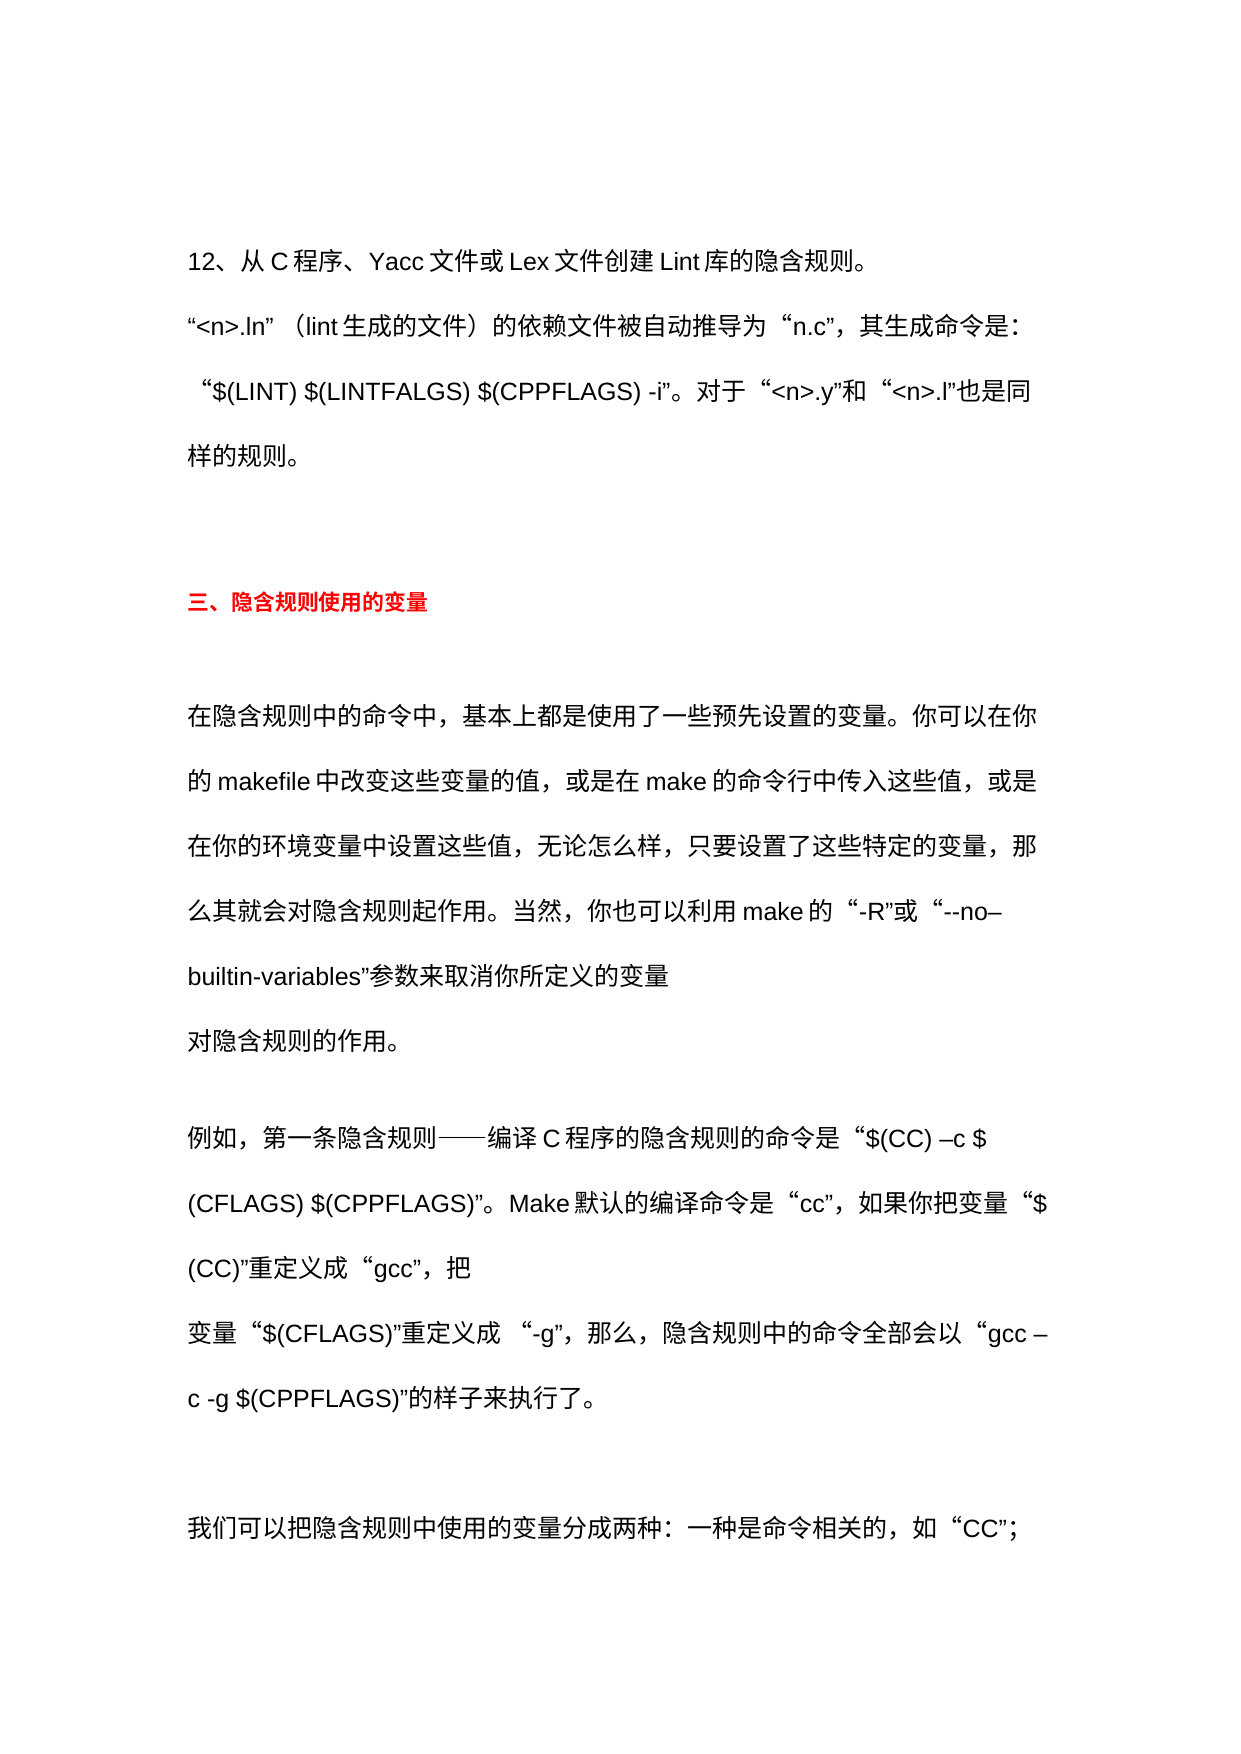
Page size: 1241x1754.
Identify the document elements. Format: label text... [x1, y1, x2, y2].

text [187, 162, 1053, 584]
text 三、隐含规则使用的变量 [187, 584, 1053, 617]
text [187, 617, 1053, 1559]
